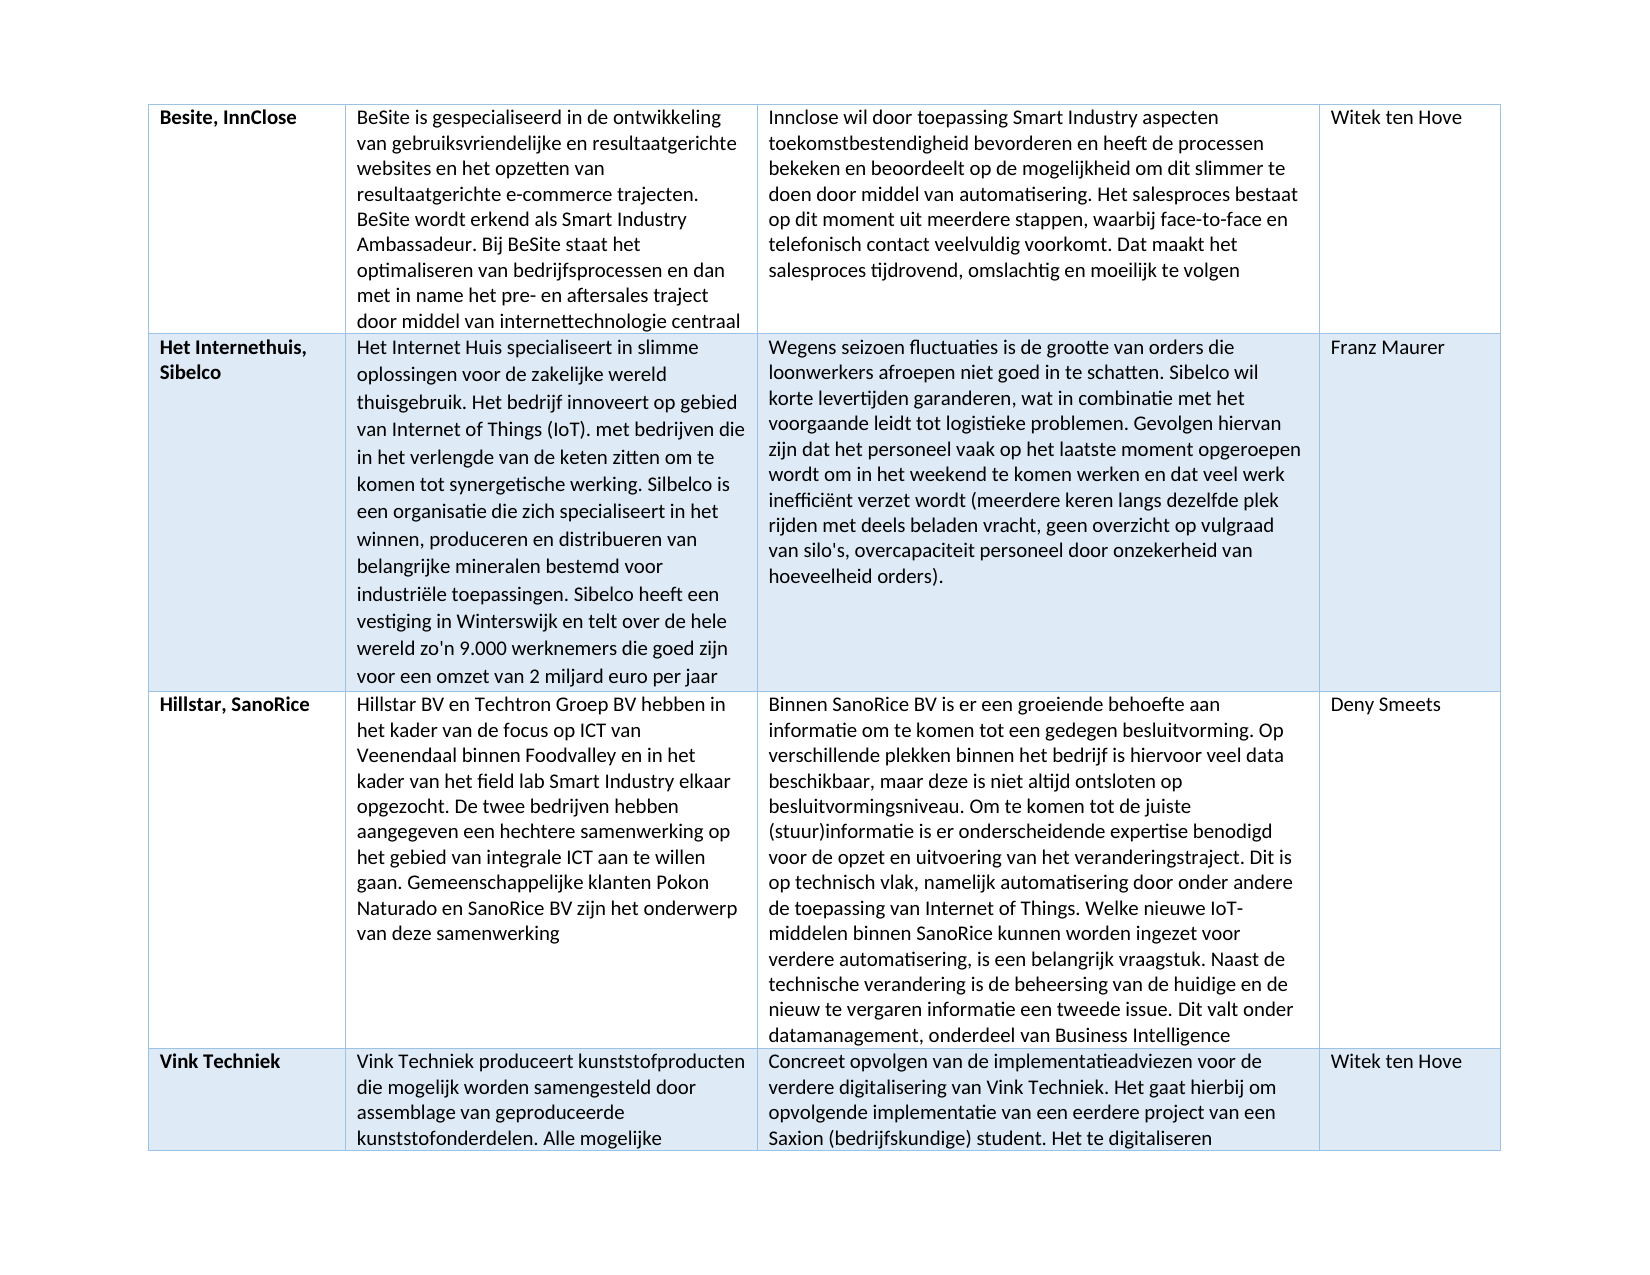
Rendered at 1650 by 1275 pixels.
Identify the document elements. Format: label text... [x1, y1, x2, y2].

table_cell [346, 1049, 757, 1150]
table_cell BeSite is gespecialiseerd in de ontwikkeling van gebruiksvriendelijke en resultaatgerichte websites en het opzetten van resultaatgerichte e-commerce trajecten. BeSite wordt erkend als Smart Industry Ambassadeur. Bij BeSite staat het optimaliseren van bedrijfsprocessen en dan met in name het pre- en aftersales traject door middel van internettechnologie centraal [346, 105, 757, 333]
table_cell Besite, InnClose [149, 105, 345, 333]
table_cell Witek ten Hove [1320, 1049, 1500, 1150]
table_cell Hillstar BV en Techtron Groep BV hebben in het kader van de focus op ICT van Veenendaal binnen Foodvalley en in het kader van het field lab Smart Industry elkaar opgezocht. De twee bedrijven hebben aangegeven een hechtere samenwerking op het gebied van integrale ICT aan te willen gaan. Gemeenschappelijke klanten Pokon Naturado en SanoRice BV zijn het onderwerp van deze samenwerking [346, 692, 757, 1047]
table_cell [758, 1049, 1319, 1150]
table_cell Witek ten Hove [1320, 105, 1500, 333]
table_cell Wegens seizoen fluctuaties is de grootte van orders die loonwerkers afroepen niet goed in te schatten. Sibelco wil korte levertijden garanderen, wat in combinatie met het voorgaande leidt tot logistieke problemen. Gevolgen hiervan zijn dat het personeel vaak op het laatste moment opgeroepen wordt om in het weekend te komen werken en dat veel werk inefficiënt verzet wordt (meerdere keren langs dezelfde plek rijden met deels beladen vracht, geen overzicht op vulgraad van silo's, overcapaciteit personeel door onzekerheid van hoeveelheid orders). [758, 334, 1319, 691]
table_cell Binnen SanoRice BV is er een groeiende behoefte aan informatie om te komen tot een gedegen besluitvorming. Op verschillende plekken binnen het bedrijf is hiervoor veel data beschikbaar, maar deze is niet altijd ontsloten op besluitvormingsniveau. Om te komen tot de juiste (stuur)informatie is er onderscheidende expertise benodigd voor de opzet en uitvoering van het veranderingstraject. Dit is op technisch vlak, namelijk automatisering door onder andere de toepassing van Internet of Things. Welke nieuwe IoT-middelen binnen SanoRice kunnen worden ingezet voor verdere automatisering, is een belangrijk vraagstuk. Naast de technische verandering is de beheersing van de huidige en de nieuw te vergaren informatie een tweede issue. Dit valt onder datamanagement, onderdeel van Business Intelligence [758, 692, 1319, 1047]
table_cell Vink Techniek [149, 1049, 345, 1150]
table_cell Innclose wil door toepassing Smart Industry aspecten toekomstbestendigheid bevorderen en heeft de processen bekeken en beoordeelt op de mogelijkheid om dit slimmer te doen door middel van automatisering. Het salesproces bestaat op dit moment uit meerdere stappen, waarbij face-to-face en telefonisch contact veelvuldig voorkomt. Dat maakt het salesproces tijdrovend, omslachtig en moeilijk te volgen [758, 105, 1319, 333]
table_cell Het Internet Huis specialiseert in slimme oplossingen voor de zakelijke wereld thuisgebruik. Het bedrijf innoveert op gebied van Internet of Things (IoT). met bedrijven die in het verlengde van de keten zitten om te komen tot synergetische werking. Silbelco is een organisatie die zich specialiseert in het winnen, produceren en distribueren van belangrijke mineralen bestemd voor industriële toepassingen. Sibelco heeft een vestiging in Winterswijk en telt over de hele wereld zo'n 9.000 werknemers die goed zijn voor een omzet van 2 miljard euro per jaar [346, 334, 757, 691]
table_cell Franz Maurer [1320, 334, 1500, 691]
table_cell Het Internethuis, Sibelco [149, 334, 345, 691]
table_cell Hillstar, SanoRice [149, 692, 345, 1047]
table_cell Deny Smeets [1320, 692, 1500, 1047]
